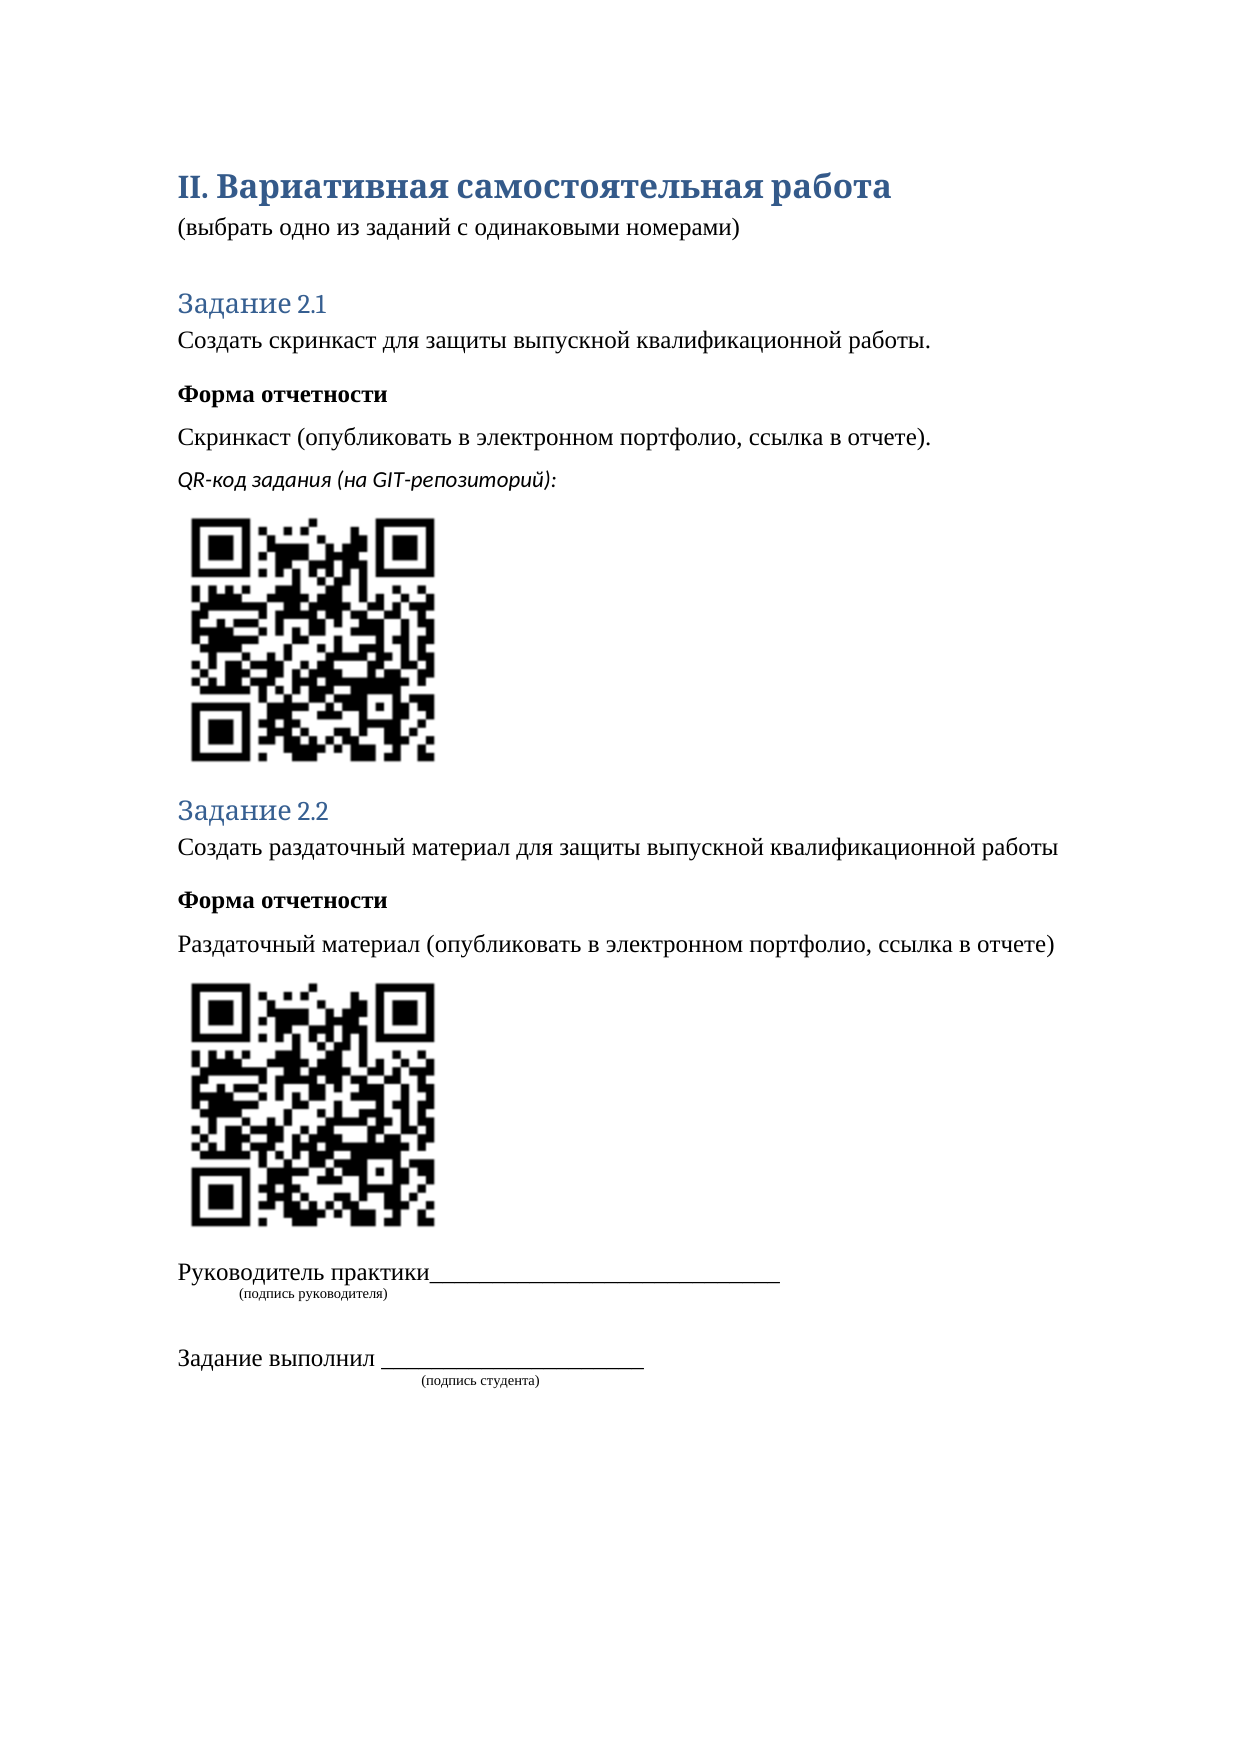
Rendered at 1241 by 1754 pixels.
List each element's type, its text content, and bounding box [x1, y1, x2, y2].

text (выбрать одно из заданий с одинаковыми номерами) [177, 212, 1152, 241]
subtitle Задание 2.2 [177, 796, 1152, 827]
text Руководитель практики____________________________ [177, 1257, 1152, 1285]
text Скринкаст (опубликовать в электронном портфолио, ссылка в отчете). [177, 422, 1152, 451]
text Задание выполнил _____________________ [177, 1343, 1152, 1372]
text Создать раздаточный материал для защиты выпускной квалификационной работы [177, 832, 1152, 861]
subtitle Задание 2.1 [177, 289, 1152, 320]
picture [177, 507, 450, 778]
text Раздаточный материал (опубликовать в электронном портфолио, ссылка в отчете) [177, 929, 1152, 957]
text Создать скринкаст для защиты выпускной квалификационной работы. [177, 325, 1152, 354]
text Форма отчетности [177, 886, 1152, 914]
text (подпись студента) [177, 1372, 1152, 1400]
picture [177, 971, 450, 1243]
text (подпись руководителя) [177, 1285, 1152, 1314]
text QR-код задания (на GIT-репозиторий): [177, 465, 1152, 493]
text Форма отчетности [177, 379, 1152, 408]
subtitle II. Вариативная самостоятельная работа [177, 168, 1152, 206]
